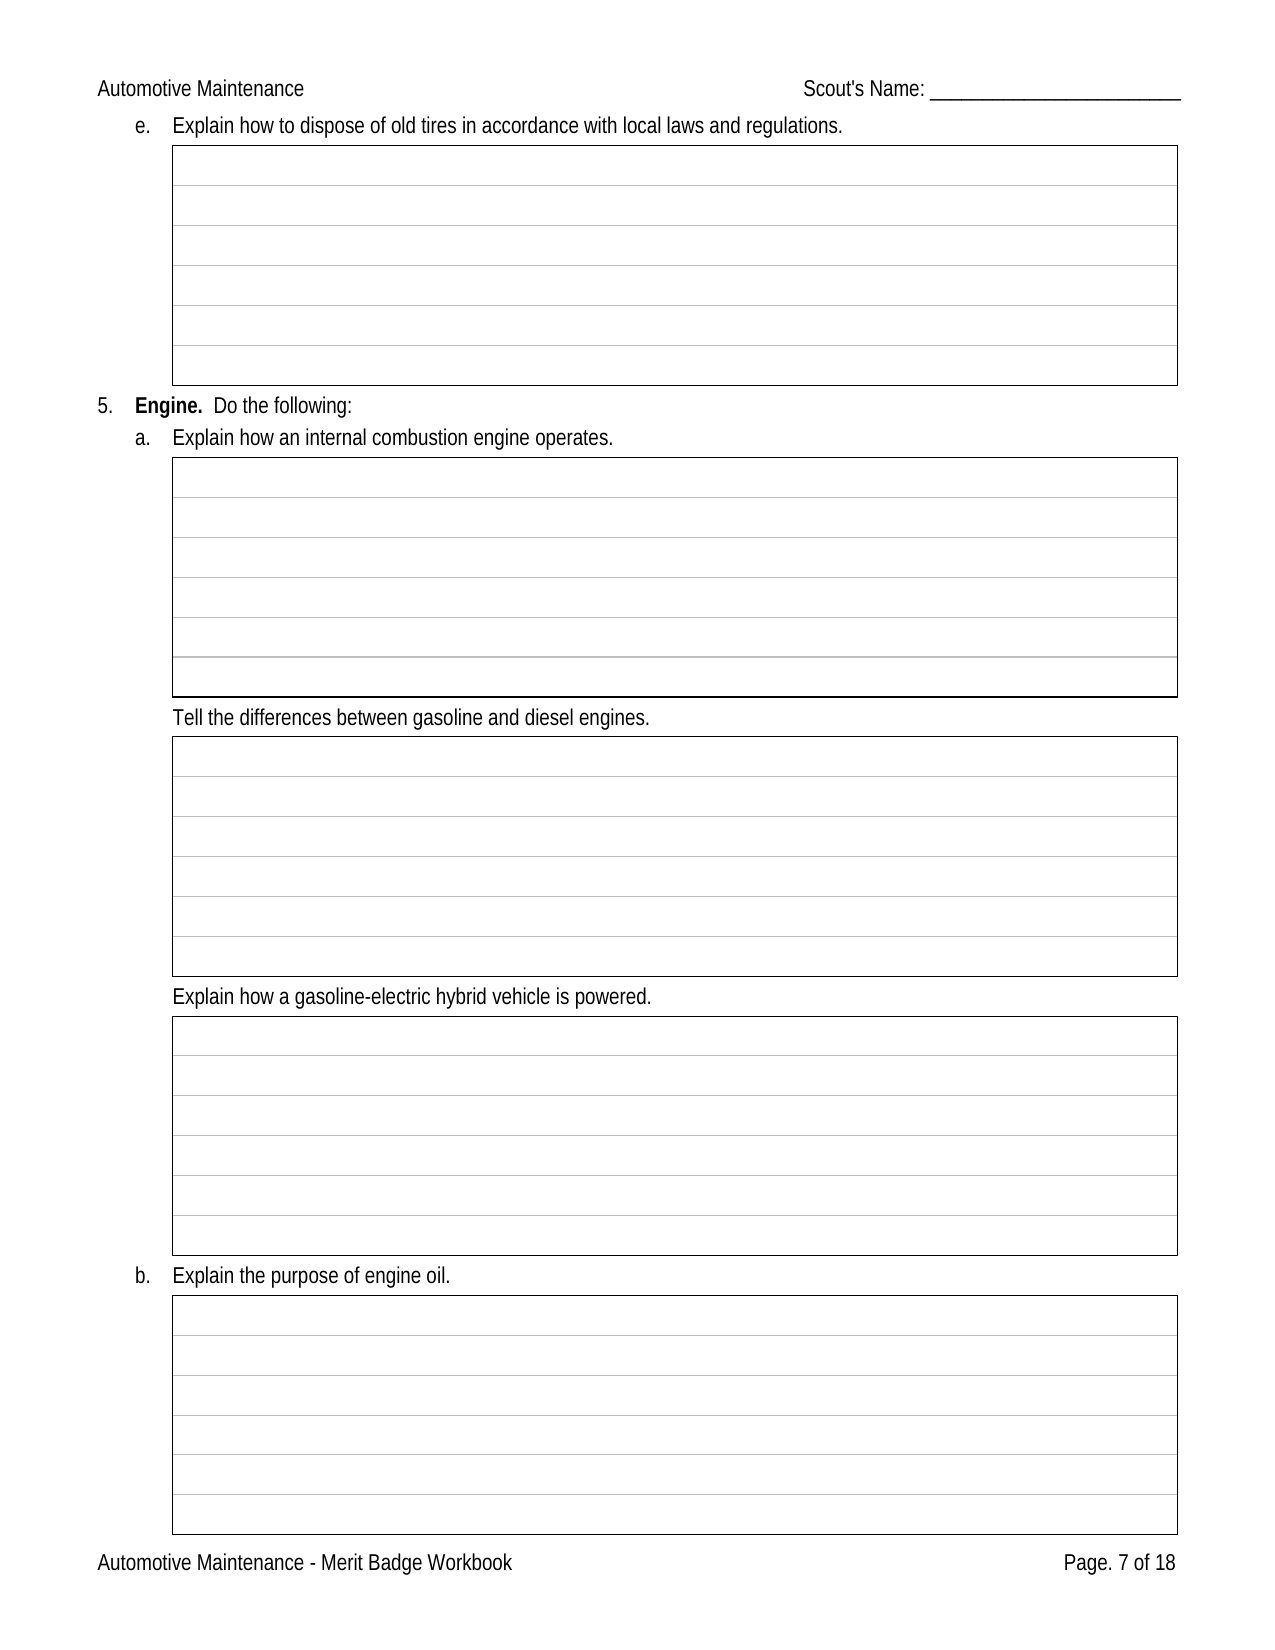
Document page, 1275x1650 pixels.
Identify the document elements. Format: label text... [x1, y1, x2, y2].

table_header [173, 1017, 1177, 1055]
table_cell [173, 266, 1177, 305]
table_cell [173, 306, 1177, 344]
table_header [173, 146, 1177, 185]
text Explain how a gasoline-electric hybrid vehicle is powered. [135, 983, 1177, 1009]
table_cell [173, 897, 1177, 936]
table_cell [173, 498, 1177, 537]
table_cell [173, 618, 1177, 656]
table_cell [173, 1455, 1177, 1494]
table_cell [173, 538, 1177, 577]
table_cell [173, 937, 1177, 976]
table_cell [173, 1096, 1177, 1135]
table_cell [173, 346, 1177, 384]
table_cell [173, 226, 1177, 265]
table_cell [173, 1056, 1177, 1095]
table_cell [173, 186, 1177, 225]
text Tell the differences between gasoline and diesel engines. [135, 704, 1177, 730]
table_cell [173, 1495, 1177, 1534]
text e. Explain how to dispose of old tires in accordance with local laws and regulations. [135, 112, 1177, 139]
table_cell [173, 1336, 1177, 1374]
text a. Explain how an internal combustion engine operates. [135, 424, 1177, 451]
text b. Explain the purpose of engine oil. [135, 1262, 1177, 1288]
table_header [173, 737, 1177, 776]
table_cell [173, 1136, 1177, 1175]
table_cell [173, 1176, 1177, 1215]
table_header [173, 1296, 1177, 1335]
table_cell [173, 578, 1177, 617]
table_cell [173, 857, 1177, 896]
table_cell [173, 1376, 1177, 1414]
text 5. Engine. Do the following: [97, 392, 1177, 418]
table_cell [173, 658, 1177, 696]
table_cell [173, 817, 1177, 856]
table_cell [173, 777, 1177, 816]
table_cell [173, 1416, 1177, 1454]
table_header [173, 458, 1177, 497]
table_cell [173, 1216, 1177, 1255]
